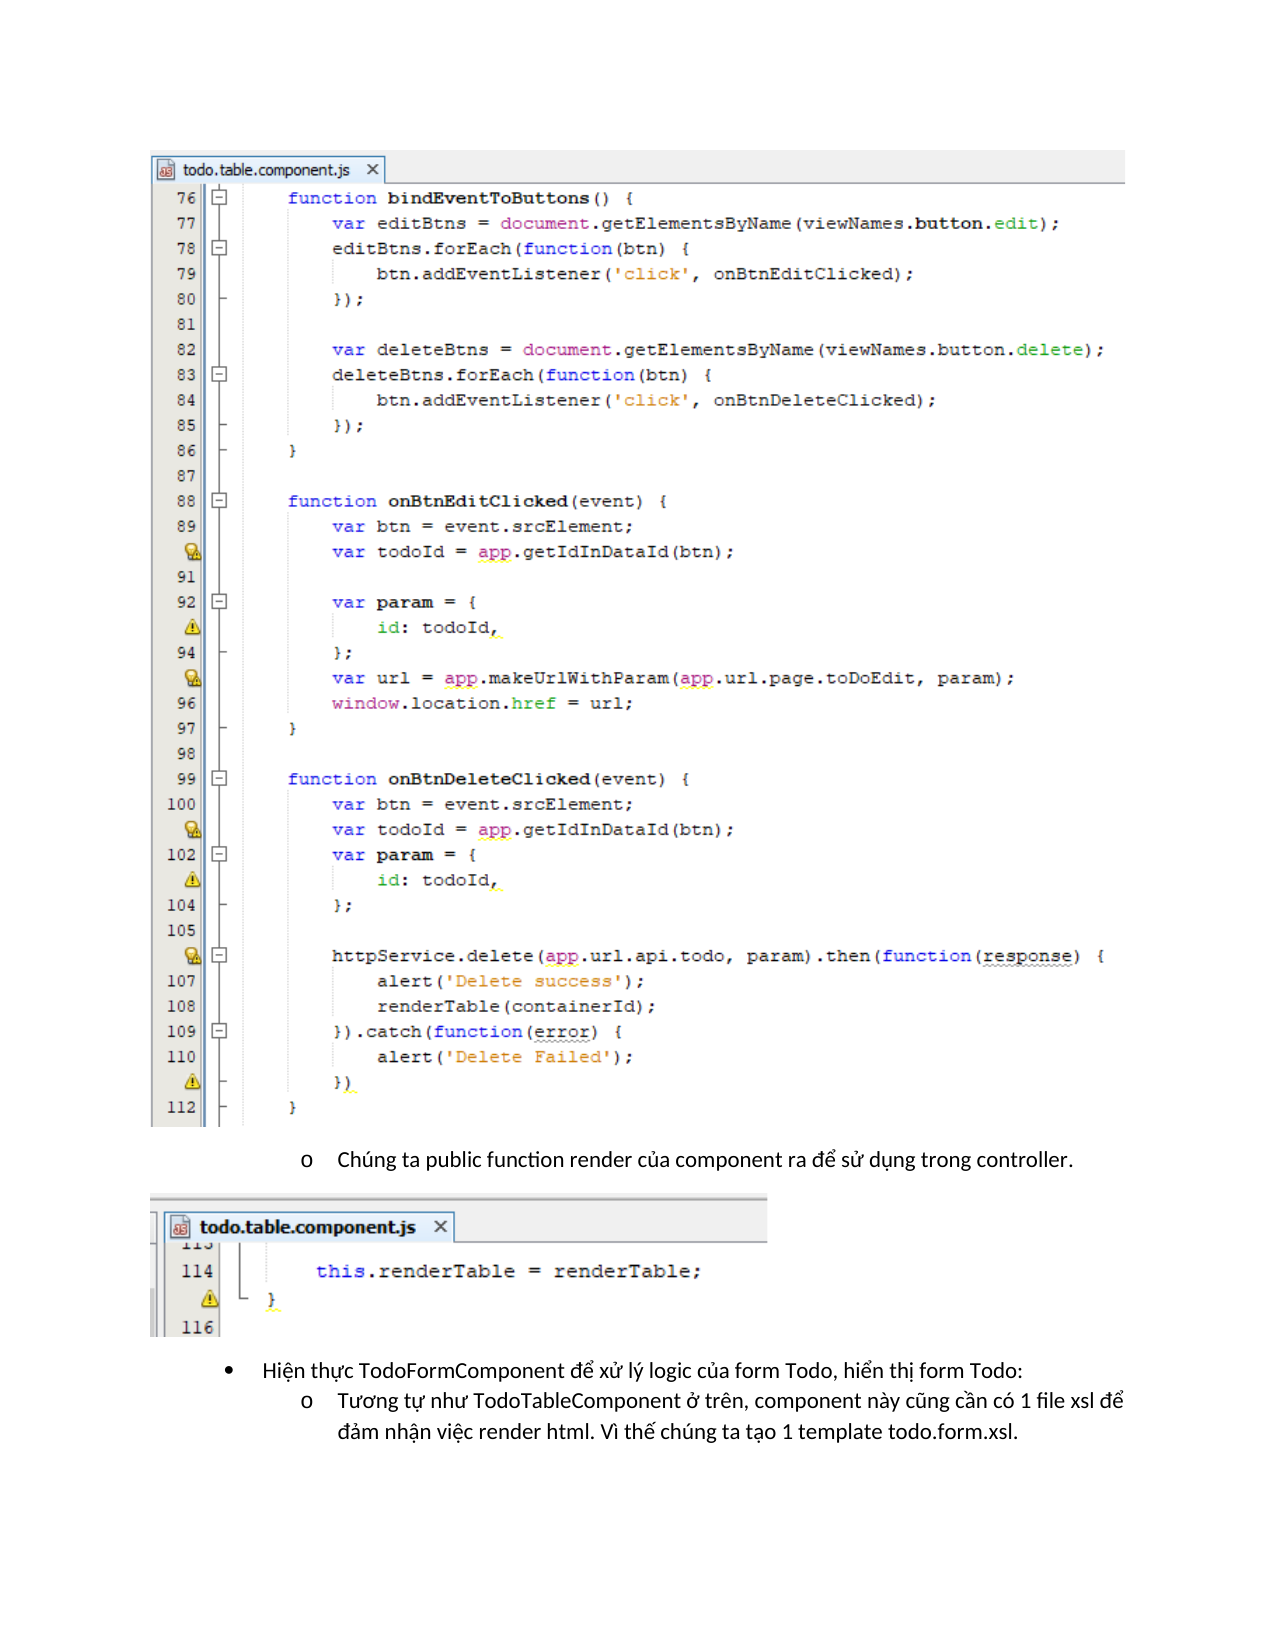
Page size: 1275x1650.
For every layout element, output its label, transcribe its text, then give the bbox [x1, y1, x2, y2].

picture [150, 1193, 768, 1337]
list Chúng ta public function render của component ra để sử dụng trong controller. [300, 1145, 1125, 1174]
picture [150, 150, 1125, 1127]
list Hiện thực TodoFormComponent để xử lý logic của form Todo, hiển thị form Todo: [225, 1356, 1125, 1384]
list Tương tự như TodoTableComponent ở trên, component này cũng cần có 1 file xsl để đảm nhận việc render html. Vì thế chúng ta tạo 1 template todo.form.xsl. [300, 1386, 1125, 1446]
